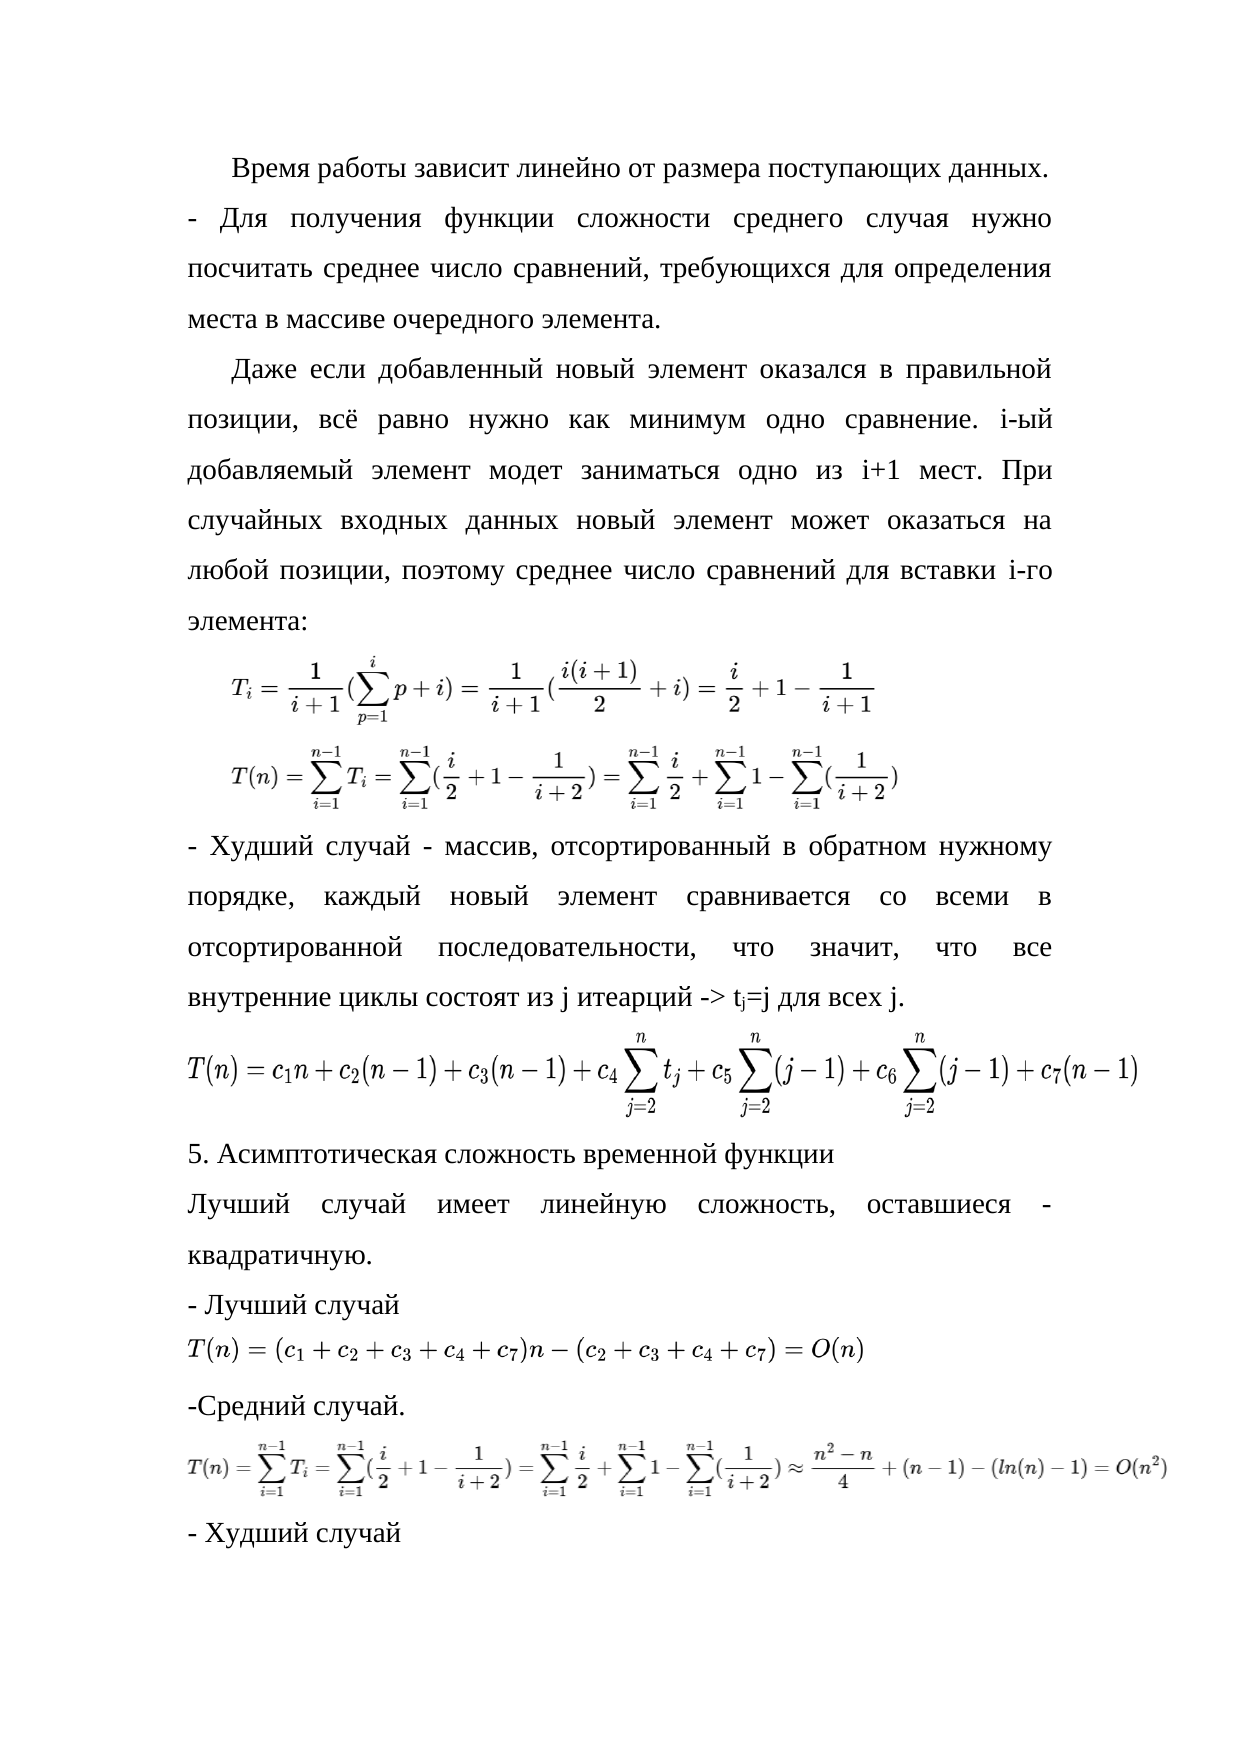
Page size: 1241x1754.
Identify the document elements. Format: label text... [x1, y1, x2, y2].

picture [231, 743, 899, 812]
list Асимптотическая сложность временной функции [187, 1136, 1053, 1170]
picture [231, 653, 877, 727]
picture [187, 1438, 1168, 1499]
list - Худший случай - массив, отсортированный в обратном нужному порядке, каждый новый элемент сравнивается со всеми в отсортированной последовательности, что значит, что все внутренние циклы состоят из j итеарций -> tj=j для всех j. [187, 828, 1053, 1013]
list - Худший случай [187, 1516, 1053, 1549]
list - Лучший случай [187, 1287, 1053, 1321]
picture [187, 1337, 864, 1363]
list Время работы зависит линейно от размера поступающих данных. [187, 150, 1053, 183]
list -Средний случай. [187, 1388, 1053, 1421]
list Лучший случай имеет линейную сложность, оставшиеся - квадратичную. [187, 1187, 1053, 1270]
picture [187, 1029, 1139, 1120]
